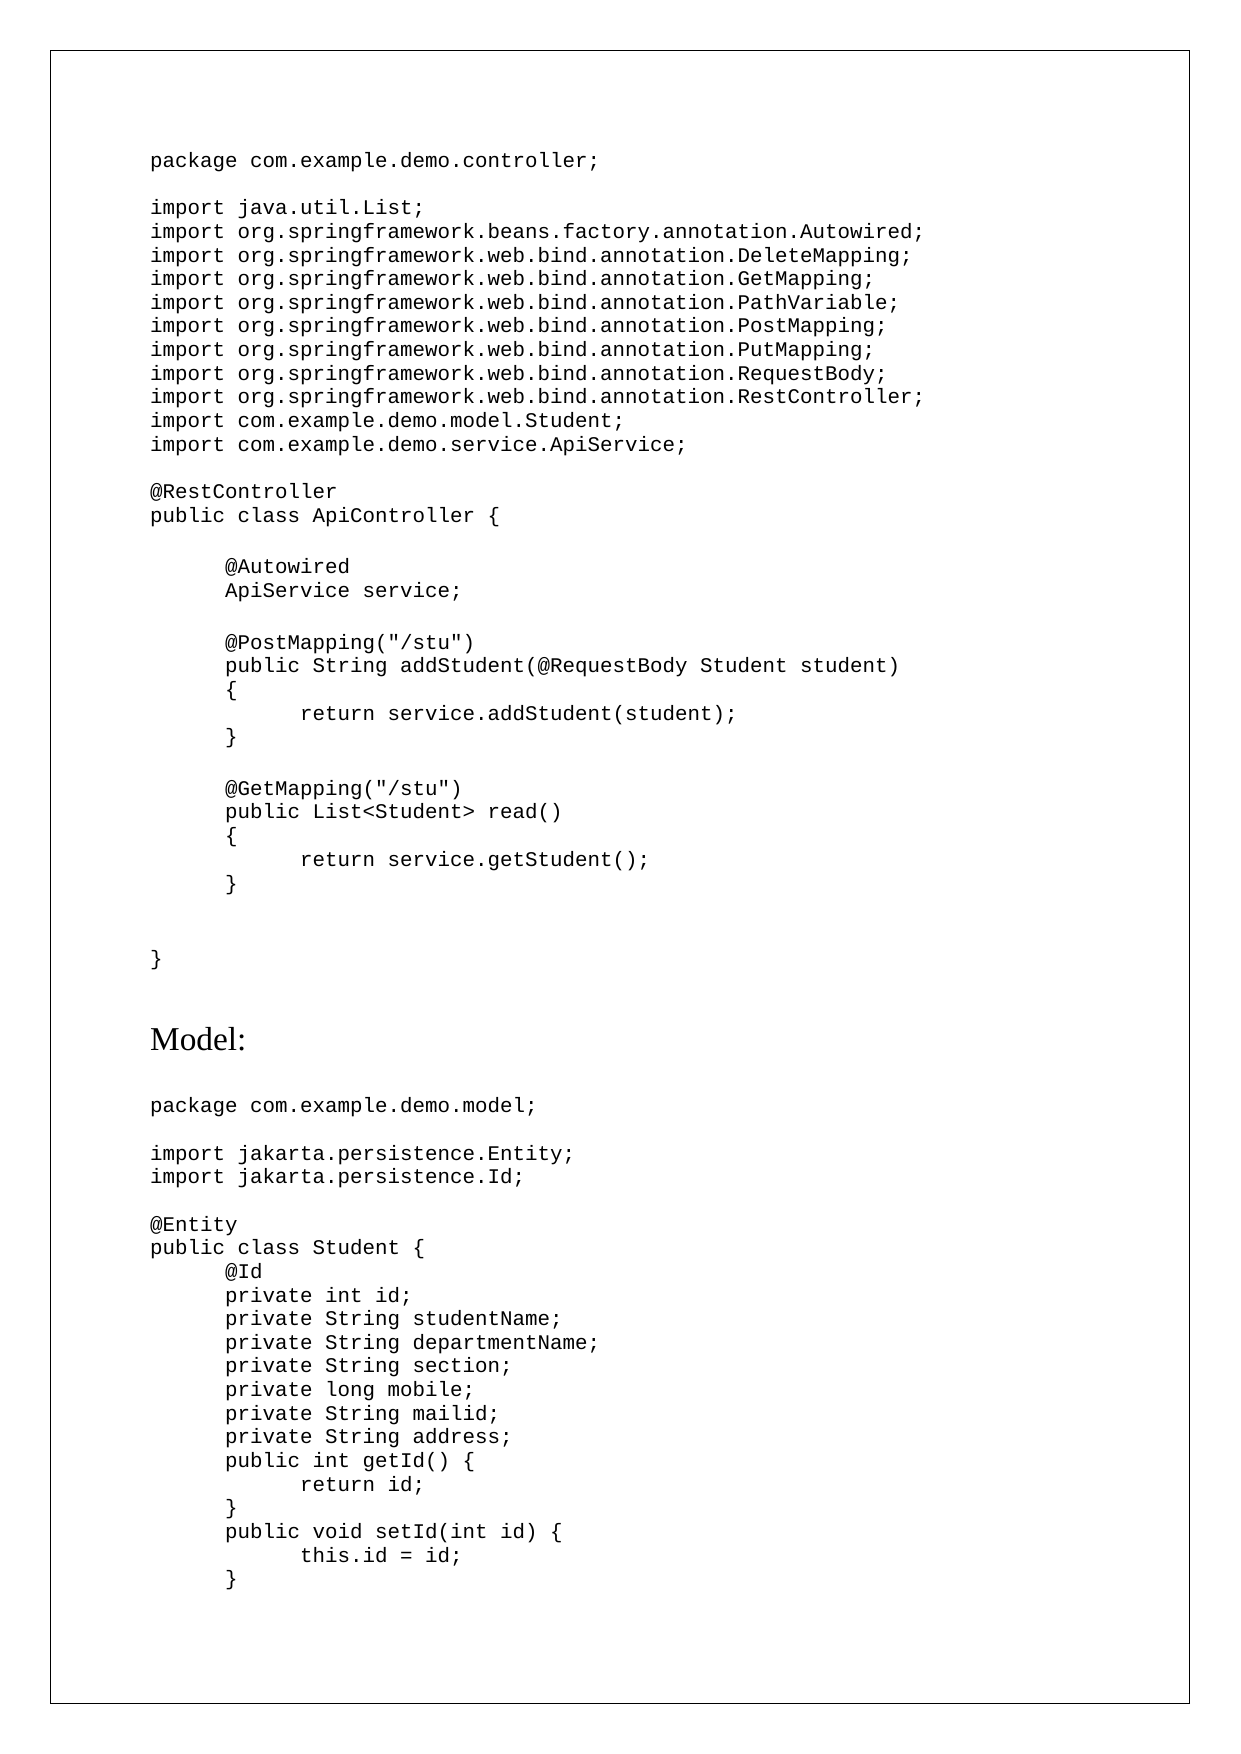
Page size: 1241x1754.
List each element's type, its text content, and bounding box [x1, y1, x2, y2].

text import java.util.List; [150, 197, 1090, 221]
text } [150, 1568, 1090, 1592]
text return service.getStudent(); [150, 849, 1090, 872]
text ApiService service; [150, 580, 1090, 604]
text } [150, 726, 1090, 750]
text public void setId(int id) { [150, 1521, 1090, 1545]
text import org.springframework.web.bind.annotation.PostMapping; [150, 316, 1090, 339]
text public List<Student> read() [150, 802, 1090, 825]
text @GetMapping("/stu") [150, 778, 1090, 802]
text private String studentName; [150, 1308, 1090, 1332]
text import org.springframework.web.bind.annotation.PutMapping; [150, 339, 1090, 363]
text private String mailid; [150, 1403, 1090, 1426]
text public int getId() { [150, 1450, 1090, 1474]
text @Entity [150, 1214, 1090, 1237]
text } [150, 1497, 1090, 1521]
text private long mobile; [150, 1379, 1090, 1403]
text import org.springframework.web.bind.annotation.DeleteMapping; [150, 244, 1090, 268]
text import jakarta.persistence.Id; [150, 1166, 1090, 1190]
text import org.springframework.web.bind.annotation.RestController; [150, 386, 1090, 410]
text { [150, 679, 1090, 703]
text import jakarta.persistence.Entity; [150, 1143, 1090, 1166]
text return id; [150, 1474, 1090, 1497]
text } [150, 948, 1090, 971]
text { [150, 825, 1090, 849]
text import org.springframework.beans.factory.annotation.Autowired; [150, 221, 1090, 244]
text package com.example.demo.model; [150, 1095, 1090, 1119]
text } [150, 872, 1090, 896]
text return service.addStudent(student); [150, 703, 1090, 726]
text import com.example.demo.model.Student; [150, 410, 1090, 434]
text private String section; [150, 1356, 1090, 1379]
text public String addStudent(@RequestBody Student student) [150, 655, 1090, 679]
text @PostMapping("/stu") [150, 632, 1090, 655]
text private int id; [150, 1284, 1090, 1308]
text public class ApiController { [150, 505, 1090, 528]
text public class Student { [150, 1237, 1090, 1261]
text @Autowired [150, 556, 1090, 580]
text package com.example.demo.controller; [150, 150, 1090, 174]
text @RestController [150, 481, 1090, 505]
text @Id [150, 1261, 1090, 1284]
text import com.example.demo.service.ApiService; [150, 434, 1090, 457]
text private String departmentName; [150, 1332, 1090, 1356]
text Model: [150, 1019, 1090, 1057]
text import org.springframework.web.bind.annotation.RequestBody; [150, 363, 1090, 386]
text import org.springframework.web.bind.annotation.PathVariable; [150, 292, 1090, 316]
text this.id = id; [150, 1545, 1090, 1568]
text private String address; [150, 1426, 1090, 1450]
text import org.springframework.web.bind.annotation.GetMapping; [150, 268, 1090, 292]
